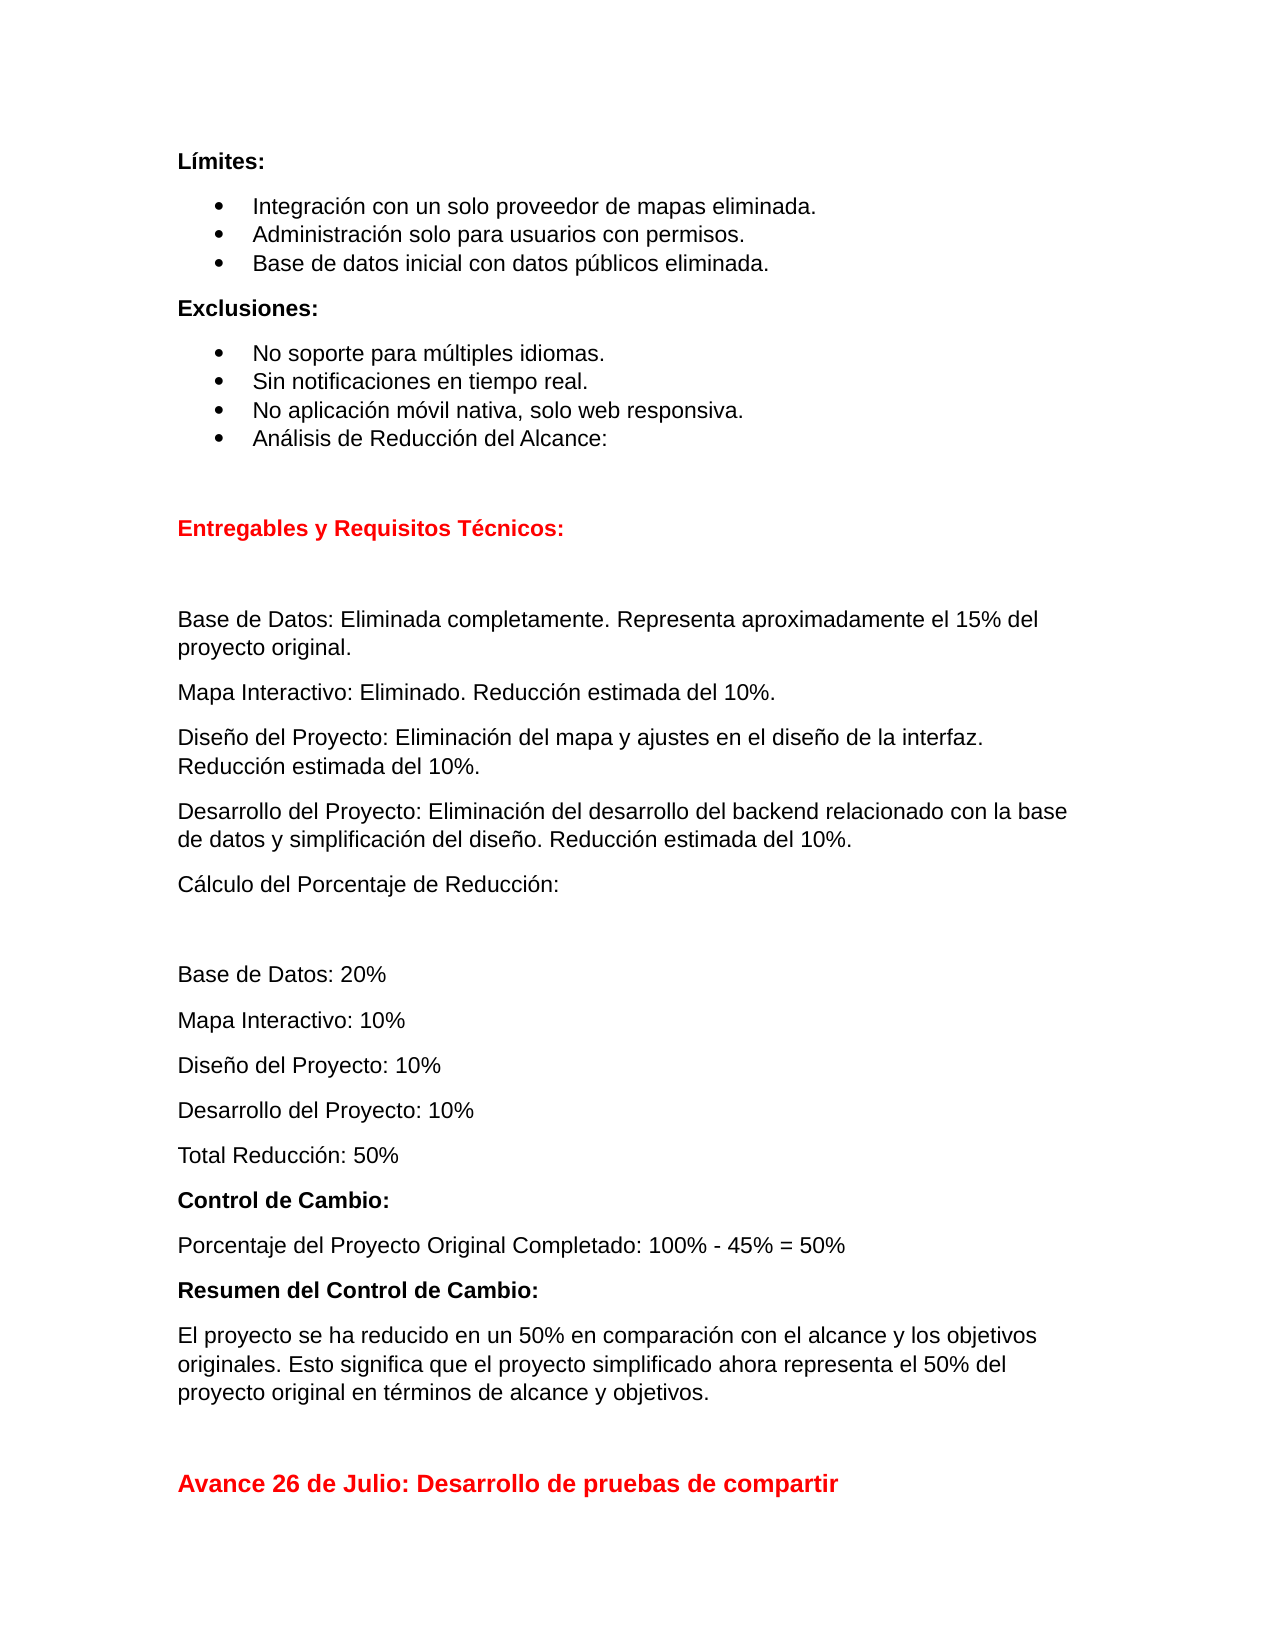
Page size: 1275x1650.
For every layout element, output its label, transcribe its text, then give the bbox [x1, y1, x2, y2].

text Desarrollo del Proyecto: 10% [177, 1097, 1098, 1123]
text Base de Datos: Eliminada completamente. Representa aproximadamente el 15% del proyecto original. [177, 606, 1098, 660]
list Integración con un solo proveedor de mapas eliminada. [215, 193, 1098, 219]
text Total Reducción: 50% [177, 1142, 1098, 1168]
text Límites: [177, 148, 1098, 174]
list Administración solo para usuarios con permisos. [215, 221, 1098, 247]
text Avance 26 de Julio: Desarrollo de pruebas de compartir [177, 1469, 1098, 1498]
text El proyecto se ha reducido en un 50% en comparación con el alcance y los objetivos originales. Esto significa que el proyecto simplificado ahora representa el 50% del proyecto original en términos de alcance y objetivos. [177, 1322, 1098, 1406]
text Diseño del Proyecto: Eliminación del mapa y ajustes en el diseño de la interfaz. Reducción estimada del 10%. [177, 724, 1098, 779]
list Sin notificaciones en tiempo real. [215, 368, 1098, 394]
text Desarrollo del Proyecto: Eliminación del desarrollo del backend relacionado con la base de datos y simplificación del diseño. Reducción estimada del 10%. [177, 798, 1098, 852]
text Control de Cambio: [177, 1187, 1098, 1213]
list No soporte para múltiples idiomas. [215, 340, 1098, 366]
text Exclusiones: [177, 295, 1098, 321]
text Mapa Interactivo: 10% [177, 1007, 1098, 1033]
text Base de Datos: 20% [177, 961, 1098, 988]
list Base de datos inicial con datos públicos eliminada. [215, 249, 1098, 276]
list Análisis de Reducción del Alcance: [215, 425, 1098, 451]
text Mapa Interactivo: Eliminado. Reducción estimada del 10%. [177, 679, 1098, 705]
text Cálculo del Porcentaje de Reducción: [177, 871, 1098, 898]
text Resumen del Control de Cambio: [177, 1277, 1098, 1303]
text Porcentaje del Proyecto Original Completado: 100% - 45% = 50% [177, 1232, 1098, 1258]
text Diseño del Proyecto: 10% [177, 1052, 1098, 1078]
text Entregables y Requisitos Técnicos: [177, 515, 1098, 542]
list No aplicación móvil nativa, solo web responsiva. [215, 397, 1098, 423]
